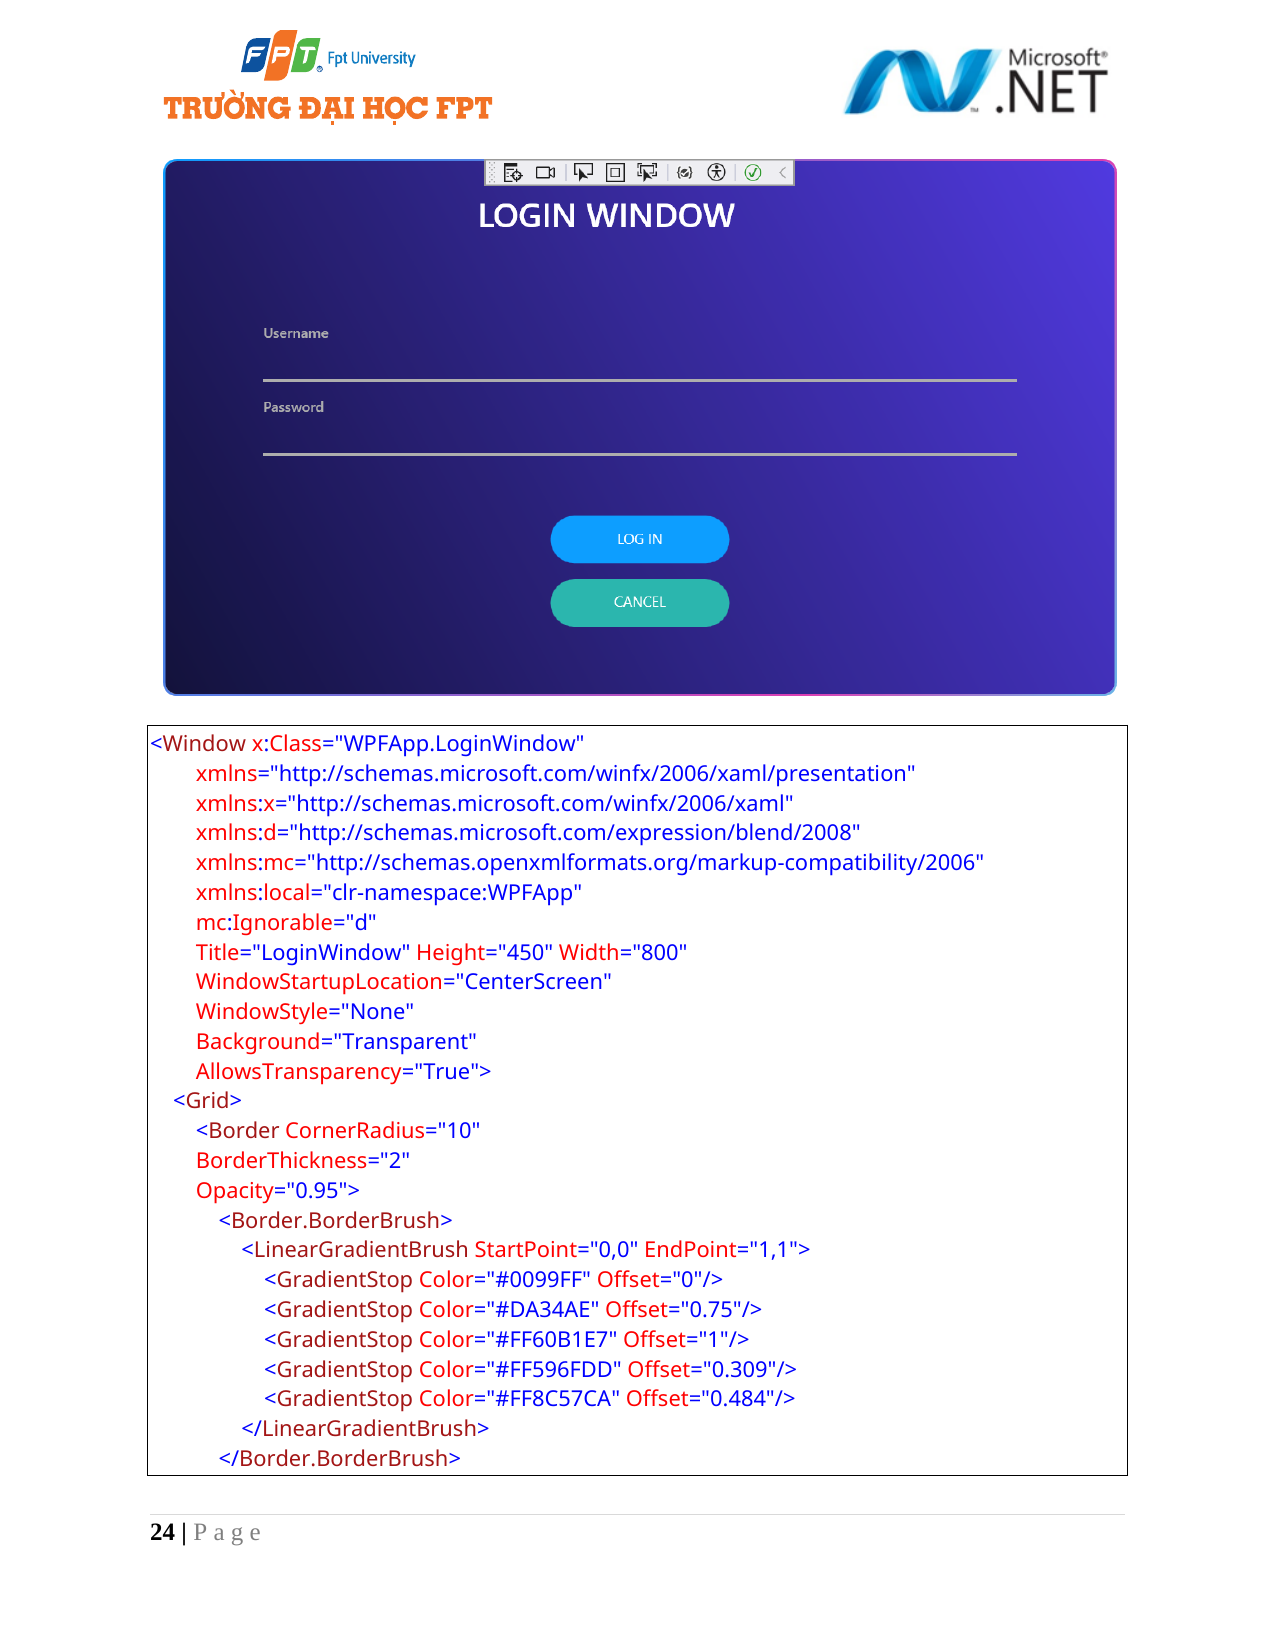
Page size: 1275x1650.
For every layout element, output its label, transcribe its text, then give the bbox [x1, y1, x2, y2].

text <GradientStop Color="#0099FF" Offset="0"/> [150, 1264, 1125, 1294]
text xmlns:local="clr-namespace:WPFApp" [150, 877, 1125, 907]
text </Border.BorderBrush> [148, 1440, 1127, 1475]
picture [150, 150, 1125, 706]
text WindowStartupLocation="CenterScreen" [150, 966, 1125, 996]
text mc:Ignorable="d" [150, 907, 1125, 936]
text Title="LoginWindow" Height="450" Width="800" [150, 936, 1125, 966]
text <GradientStop Color="#DA34AE" Offset="0.75"/> [150, 1294, 1125, 1324]
text <LinearGradientBrush StartPoint="0,0" EndPoint="1,1"> [150, 1234, 1125, 1264]
text xmlns="http://schemas.microsoft.com/winfx/2006/xaml/presentation" [150, 758, 1125, 787]
text <Window x:Class="WPFApp.LoginWindow" [148, 726, 1127, 758]
text <GradientStop Color="#FF8C57CA" Offset="0.484"/> [150, 1383, 1125, 1413]
text <GradientStop Color="#FF60B1E7" Offset="1"/> [150, 1324, 1125, 1353]
text xmlns:mc="http://schemas.openxmlformats.org/markup-compatibility/2006" [150, 847, 1125, 877]
text <Border.BorderBrush> [150, 1204, 1125, 1234]
text WindowStyle="None" [150, 996, 1125, 1026]
text AllowsTransparency="True"> [150, 1056, 1125, 1085]
text Opacity="0.95"> [150, 1175, 1125, 1204]
text </LinearGradientBrush> [150, 1413, 1125, 1440]
picture [840, 23, 1119, 126]
text <Grid> [150, 1085, 1125, 1115]
text xmlns:x="http://schemas.microsoft.com/winfx/2006/xaml" [150, 787, 1125, 817]
text <Border CornerRadius="10" [150, 1115, 1125, 1145]
text xmlns:d="http://schemas.microsoft.com/expression/blend/2008" [150, 817, 1125, 847]
text <GradientStop Color="#FF596FDD" Offset="0.309"/> [150, 1353, 1125, 1383]
text BorderThickness="2" [150, 1145, 1125, 1175]
text Background="Transparent" [150, 1026, 1125, 1056]
